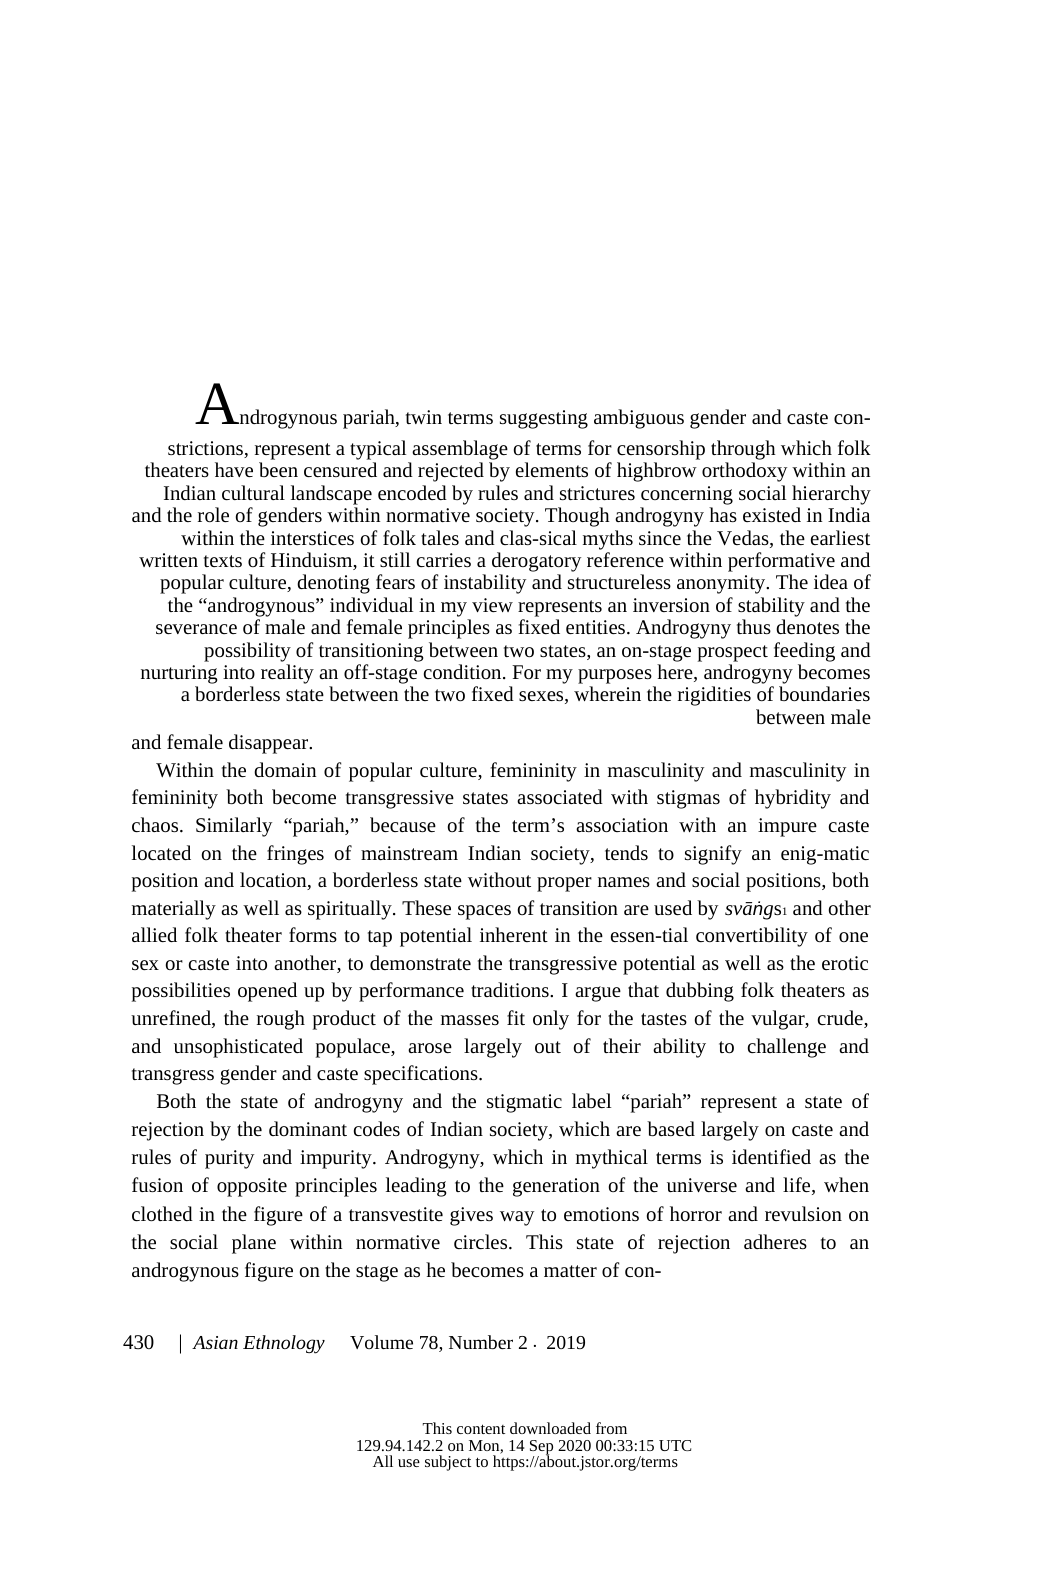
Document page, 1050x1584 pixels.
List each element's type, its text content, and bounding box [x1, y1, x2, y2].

text All use subject to https://about.jstor.org/terms [123, 1454, 927, 1471]
text This content downloaded from [123, 1418, 927, 1438]
text 129.94.142.2 on Mon, 14 Sep 2020 00:33:15 UTC [123, 1438, 925, 1454]
text and female disappear. [131, 730, 900, 754]
text 430 | Asian Ethnology Volume 78, Number 2 • 2019 [123, 1330, 900, 1354]
text Both the state of androgyny and the stigmatic label “pariah” represent a state of rejection by the dominant codes of Indian society, which are based largely on caste and rules of purity and impurity. Androgyny, which in mythical terms is identified as the fusion of opposite principles leading to the generation of the universe and life, when clothed in the figure of a transvestite gives way to emotions of horror and revulsion on the social plane within normative circles. This state of rejection adheres to an androgynous figure on the stage as he becomes a matter of con- [131, 1089, 871, 1282]
text Androgynous pariah, twin terms suggesting ambiguous gender and caste con-strictions, represent a typical assemblage of terms for censorship through which folk theaters have been censured and rejected by elements of highbrow orthodoxy within an Indian cultural landscape encoded by rules and strictures concerning social hierarchy and the role of genders within normative society. Though androgyny has existed in India within the interstices of folk tales and clas-sical myths since the Vedas, the earliest written texts of Hinduism, it still carries a derogatory reference within performative and popular culture, denoting fears of instability and structureless anonymity. The idea of the “androgynous” individual in my view represents an inversion of stability and the severance of male and female principles as fixed entities. Androgyny thus denotes the possibility of transitioning between two states, an on-stage prospect feeding and nurturing into reality an off-stage condition. For my purposes here, androgyny becomes a borderless state between the two fixed sexes, wherein the rigidities of boundaries between male [131, 372, 871, 729]
text Within the domain of popular culture, femininity in masculinity and masculinity in femininity both become transgressive states associated with stigmas of hybridity and chaos. Similarly “pariah,” because of the term’s association with an impure caste located on the fringes of mainstream Indian society, tends to signify an enig-matic position and location, a borderless state without proper names and social positions, both materially as well as spiritually. These spaces of transition are used by svāṅgs1 and other allied folk theater forms to tap potential inherent in the essen-tial convertibility of one sex or caste into another, to demonstrate the transgressive potential as well as the erotic possibilities opened up by performance traditions. I argue that dubbing folk theaters as unrefined, the rough product of the masses fit only for the tastes of the vulgar, crude, and unsophisticated populace, arose largely out of their ability to challenge and transgress gender and caste specifications. [131, 758, 871, 1085]
